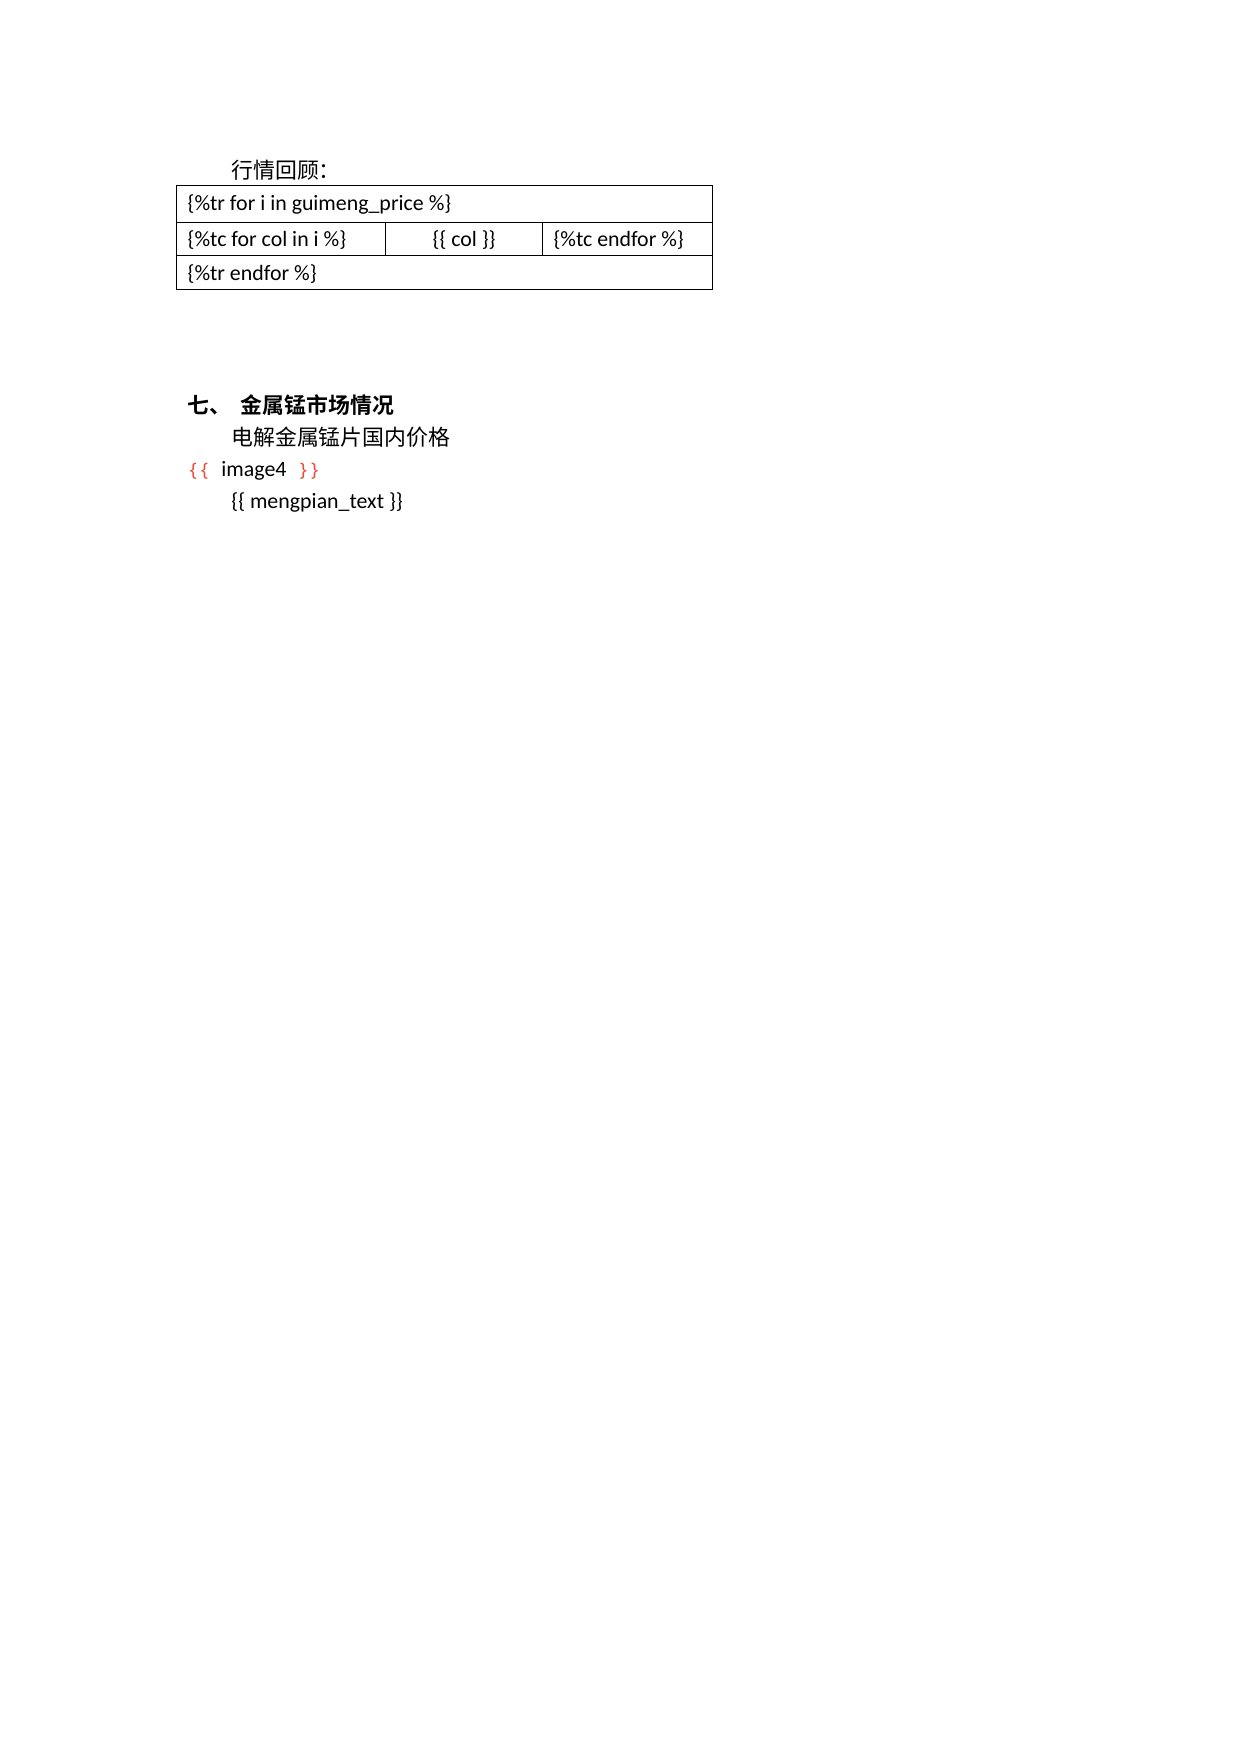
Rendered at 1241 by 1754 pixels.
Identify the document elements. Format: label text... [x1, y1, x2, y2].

text {{ image4 }} [187, 452, 1053, 485]
text {{ mengpian_text }} [187, 485, 1053, 517]
text 电解金属锰片国内价格 [187, 420, 1053, 452]
list 金属锰市场情况 [187, 387, 1053, 420]
table_cell {%tc endfor %} [543, 223, 712, 255]
table_cell {%tc for col in i %} [177, 223, 385, 255]
table_cell {%tr endfor %} [177, 256, 712, 289]
table_header {%tr for i in guimeng_price %} [177, 186, 712, 222]
table_cell {{ col }} [386, 223, 542, 255]
text 行情回顾： [187, 153, 1053, 185]
